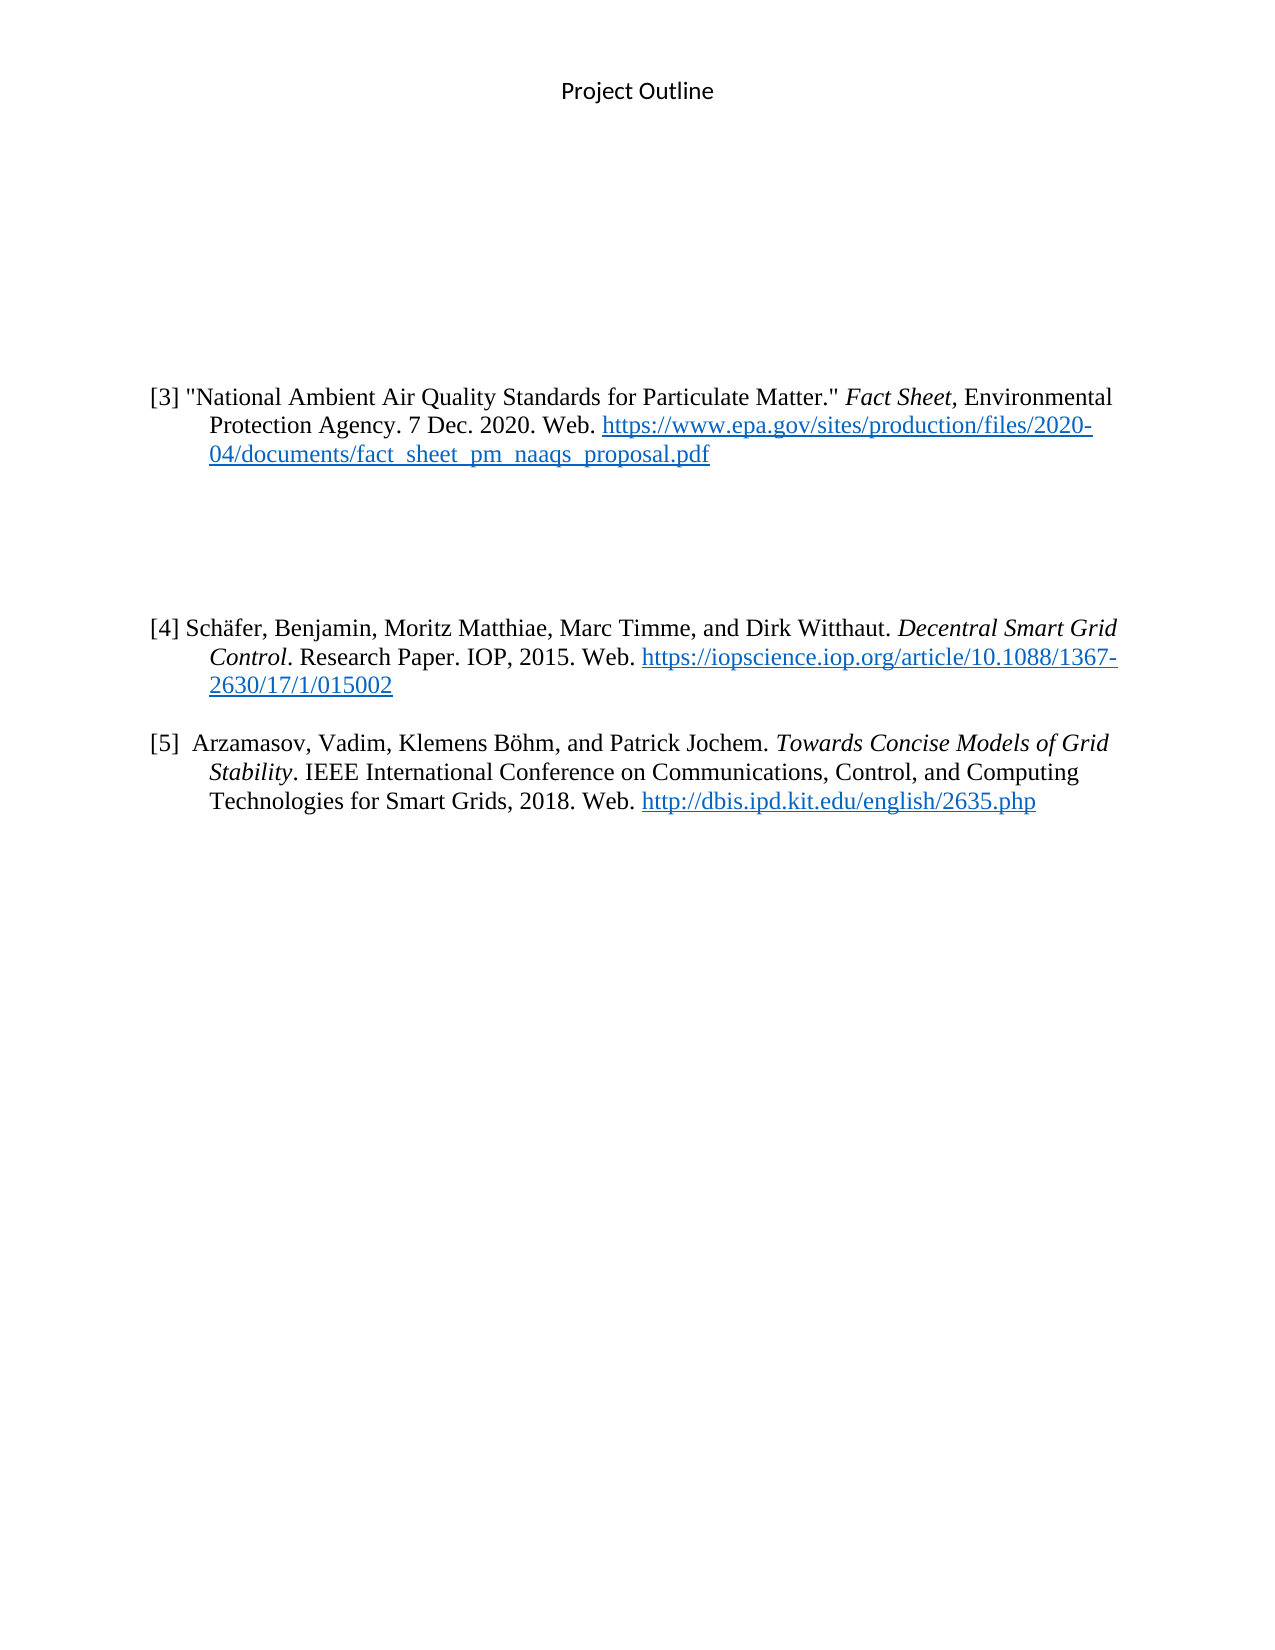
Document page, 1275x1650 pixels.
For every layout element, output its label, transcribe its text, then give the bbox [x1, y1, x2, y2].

text [3] "National Ambient Air Quality Standards for Particulate Matter." Fact Sheet, Environmental Protection Agency. 7 Dec. 2020. Web. https://www.epa.gov/sites/production/files/2020-04/documents/fact_sheet_pm_naaqs_proposal.pdf [150, 382, 1125, 468]
text [4] Schäfer, Benjamin, Moritz Matthiae, Marc Timme, and Dirk Witthaut. Decentral Smart Grid Control. Research Paper. IOP, 2015. Web. https://iopscience.iop.org/article/10.1088/1367-2630/17/1/015002 [150, 613, 1125, 699]
text [5] Arzamasov, Vadim, Klemens Böhm, and Patrick Jochem. Towards Concise Models of Grid Stability. IEEE International Conference on Communications, Control, and Computing Technologies for Smart Grids, 2018. Web. http://dbis.ipd.kit.edu/english/2635.php [150, 728, 1125, 814]
